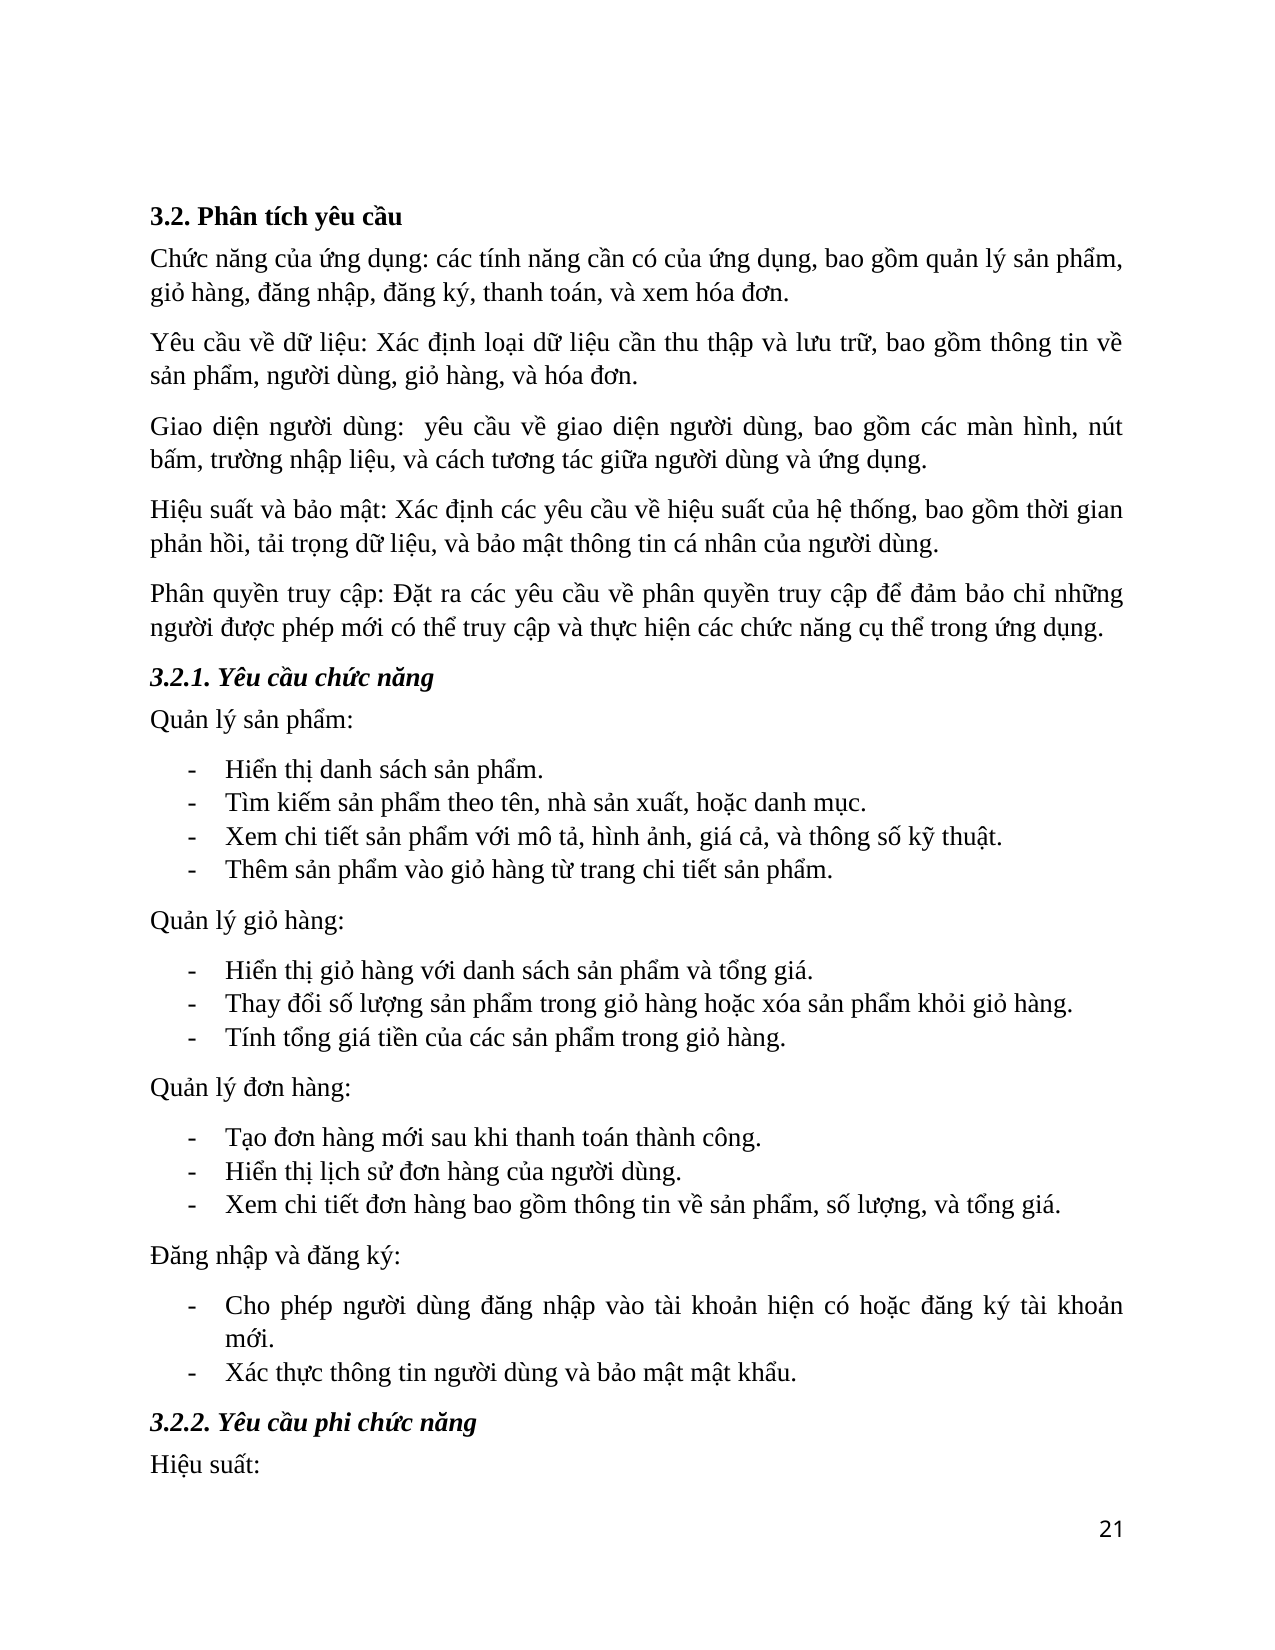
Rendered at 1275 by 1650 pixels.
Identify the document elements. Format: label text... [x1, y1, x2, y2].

text Đăng nhập và đăng ký: [150, 1239, 1125, 1270]
text Chức năng của ứng dụng: các tính năng cần có của ứng dụng, bao gồm quản lý sản phẩm, giỏ hàng, đăng nhập, đăng ký, thanh toán, và xem hóa đơn. [150, 242, 1125, 307]
list Tạo đơn hàng mới sau khi thanh toán thành công. [187, 1121, 1125, 1153]
list Hiển thị lịch sử đơn hàng của người dùng. [187, 1155, 1125, 1186]
text Yêu cầu về dữ liệu: Xác định loại dữ liệu cần thu thập và lưu trữ, bao gồm thông tin về sản phẩm, người dùng, giỏ hàng, và hóa đơn. [150, 326, 1125, 391]
list Xác thực thông tin người dùng và bảo mật mật khẩu. [187, 1356, 1125, 1387]
list Thay đổi số lượng sản phẩm trong giỏ hàng hoặc xóa sản phẩm khỏi giỏ hàng. [187, 987, 1125, 1019]
list Cho phép người dùng đăng nhập vào tài khoản hiện có hoặc đăng ký tài khoản mới. [187, 1289, 1125, 1354]
list Xem chi tiết sản phẩm với mô tả, hình ảnh, giá cả, và thông số kỹ thuật. [187, 820, 1125, 851]
list Tính tổng giá tiền của các sản phẩm trong giỏ hàng. [187, 1021, 1125, 1052]
text Phân quyền truy cập: Đặt ra các yêu cầu về phân quyền truy cập để đảm bảo chỉ những người được phép mới có thể truy cập và thực hiện các chức năng cụ thể trong ứng dụng. [150, 577, 1125, 642]
list Hiển thị danh sách sản phẩm. [187, 753, 1125, 784]
subtitle 3.2.2. Yêu cầu phi chức năng [150, 1406, 1125, 1437]
text Quản lý giỏ hàng: [150, 904, 1125, 935]
subtitle 3.2. Phân tích yêu cầu [150, 200, 1125, 231]
text Hiệu suất: [150, 1448, 1125, 1479]
list Thêm sản phẩm vào giỏ hàng từ trang chi tiết sản phẩm. [187, 853, 1125, 885]
list Tìm kiếm sản phẩm theo tên, nhà sản xuất, hoặc danh mục. [187, 786, 1125, 818]
text Quản lý sản phẩm: [150, 703, 1125, 734]
list Xem chi tiết đơn hàng bao gồm thông tin về sản phẩm, số lượng, và tổng giá. [187, 1188, 1125, 1220]
subtitle 3.2.1. Yêu cầu chức năng [150, 661, 1125, 692]
text Hiệu suất và bảo mật: Xác định các yêu cầu về hiệu suất của hệ thống, bao gồm thời gian phản hồi, tải trọng dữ liệu, và bảo mật thông tin cá nhân của người dùng. [150, 493, 1125, 558]
text Quản lý đơn hàng: [150, 1071, 1125, 1102]
list Hiển thị giỏ hàng với danh sách sản phẩm và tổng giá. [187, 954, 1125, 985]
text Giao diện người dùng: yêu cầu về giao diện người dùng, bao gồm các màn hình, nút bấm, trường nhập liệu, và cách tương tác giữa người dùng và ứng dụng. [150, 409, 1125, 474]
